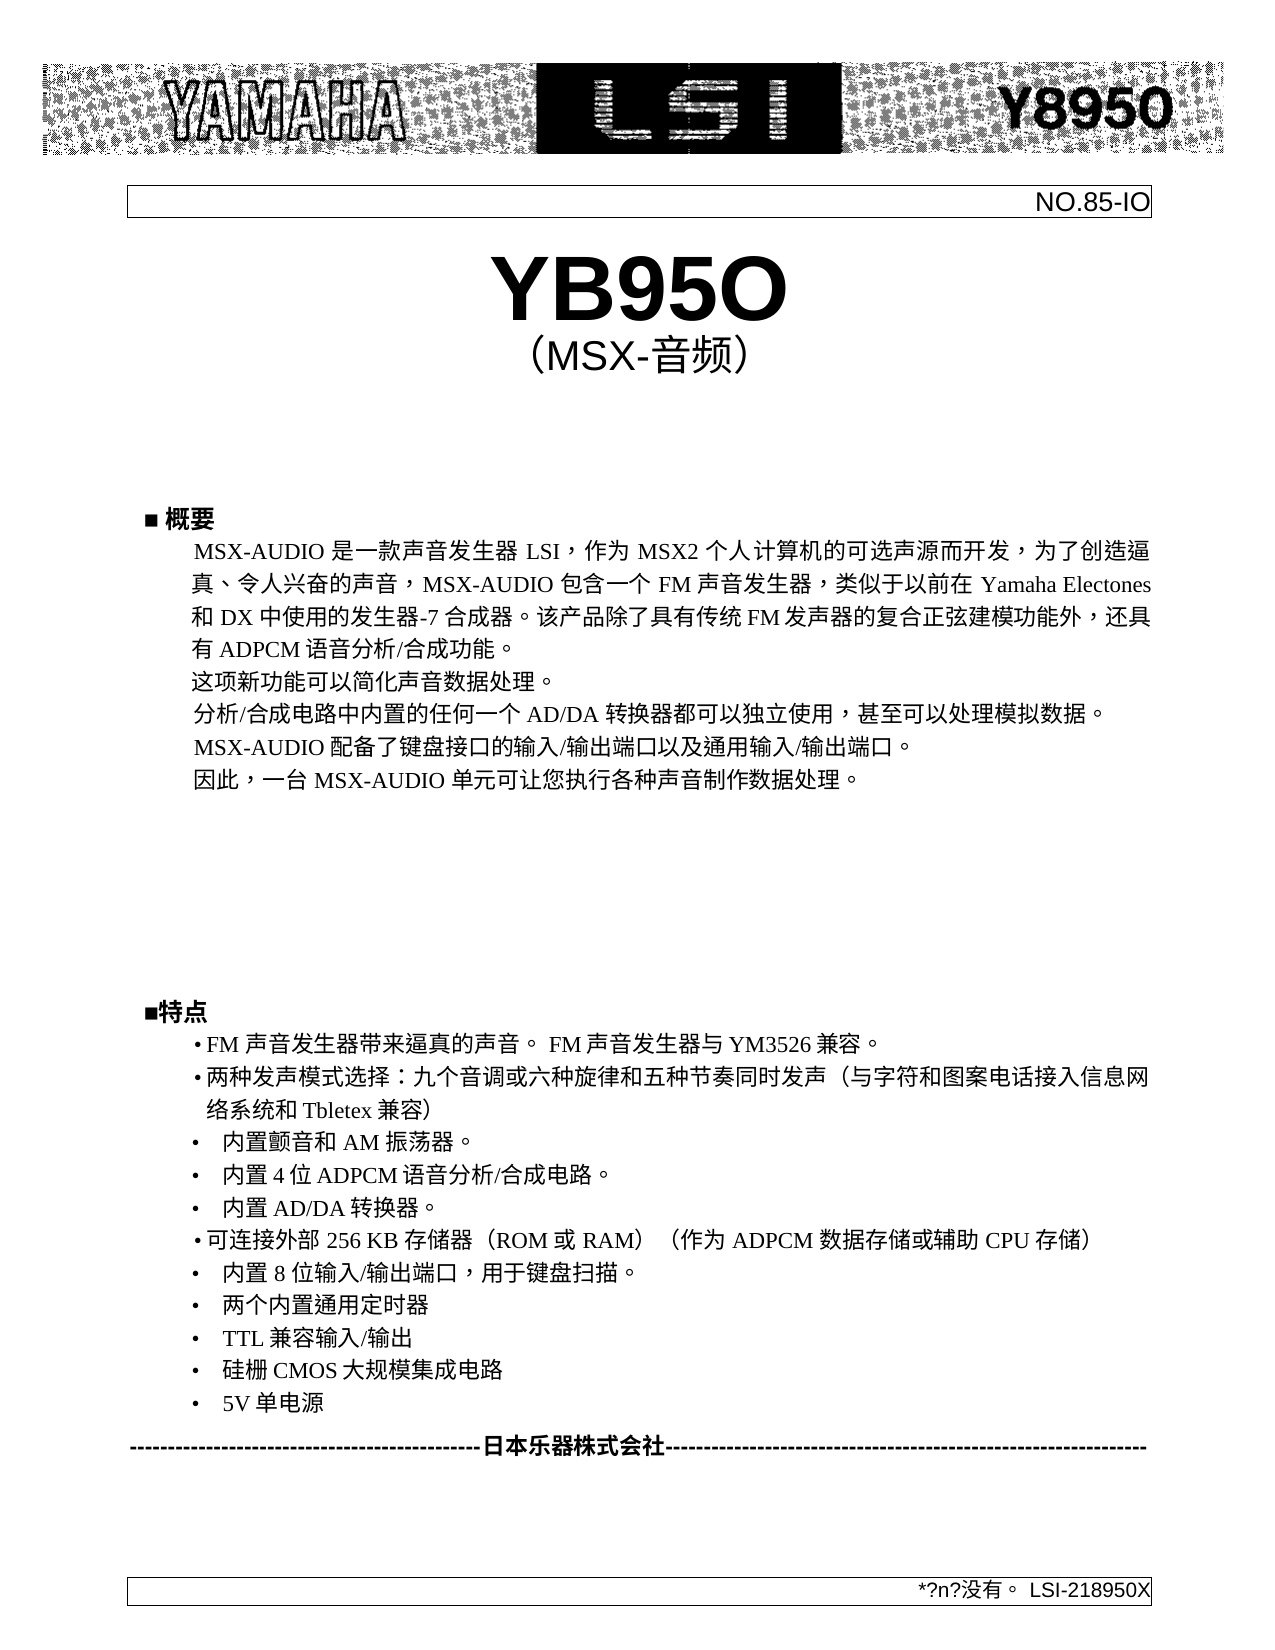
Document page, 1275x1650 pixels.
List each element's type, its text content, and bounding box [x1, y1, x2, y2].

text 因此，一台 MSX-AUDIO 单元可让您执行各种声音制作数据处理。 [191, 767, 1152, 793]
list 内置4位ADPCM语音分析/合成电路。 [127, 1162, 1152, 1188]
list 内置AD/DA转换器。 [127, 1194, 1152, 1221]
text *?n?没有。 LSI-218950X [128, 1578, 1151, 1602]
list 可连接外部 256 KB 存储器（ROM 或 RAM）（作为 ADPCM 数据存储或辅助 CPU 存储） [193, 1227, 1152, 1253]
text ■ 概要 [127, 505, 1152, 534]
list 5V单电源 [127, 1390, 1152, 1417]
list 内置 8 位输入/输出端口，用于键盘扫描。 [127, 1260, 1152, 1286]
text YB95O [127, 249, 1152, 338]
list FM 声音发生器带来逼真的声音。 FM声音发生器与YM3526兼容。 [193, 1032, 1152, 1058]
list 两种发声模式选择：九个音调或六种旋律和五种节奏同时发声（与字符和图案电话接入信息网络系统和Tbletex兼容） [193, 1064, 1152, 1123]
text MSX-AUDIO 配备了键盘接口的输入/输出端口以及通用输入/输出端口。 [191, 734, 1152, 760]
text 分析/合成电路中内置的任何一个 AD/DA 转换器都可以独立使用，甚至可以处理模拟数据。 [191, 701, 1152, 728]
list 硅栅CMOS大规模集成电路 [127, 1358, 1152, 1384]
list TTL兼容输入/输出 [127, 1325, 1152, 1351]
text MSX-AUDIO 是一款声音发生器 LSI，作为 MSX2 个人计算机的可选声源而开发，为了创造逼真、令人兴奋的声音，MSX-AUDIO 包含一个 FM 声音发生器，类似于以前在 Yamaha Electones 和 DX 中使用的发生器-7 合成器。该产品除了具有传统FM发声器的复合正弦建模功能外，还具有ADPCM语音分析/合成功能。 [191, 538, 1152, 663]
text 日本乐器株式会社 [127, 1433, 1152, 1459]
list 两个内置通用定时器 [127, 1292, 1152, 1319]
picture [42, 61, 1224, 155]
list 内置颤音和 AM 振荡器。 [127, 1129, 1152, 1156]
text ■特点 [127, 998, 1152, 1027]
text NO.85-IO [128, 186, 1151, 217]
text 这项新功能可以简化声音数据处理。 [127, 669, 1152, 695]
text （MSX-音频） [127, 338, 1152, 378]
